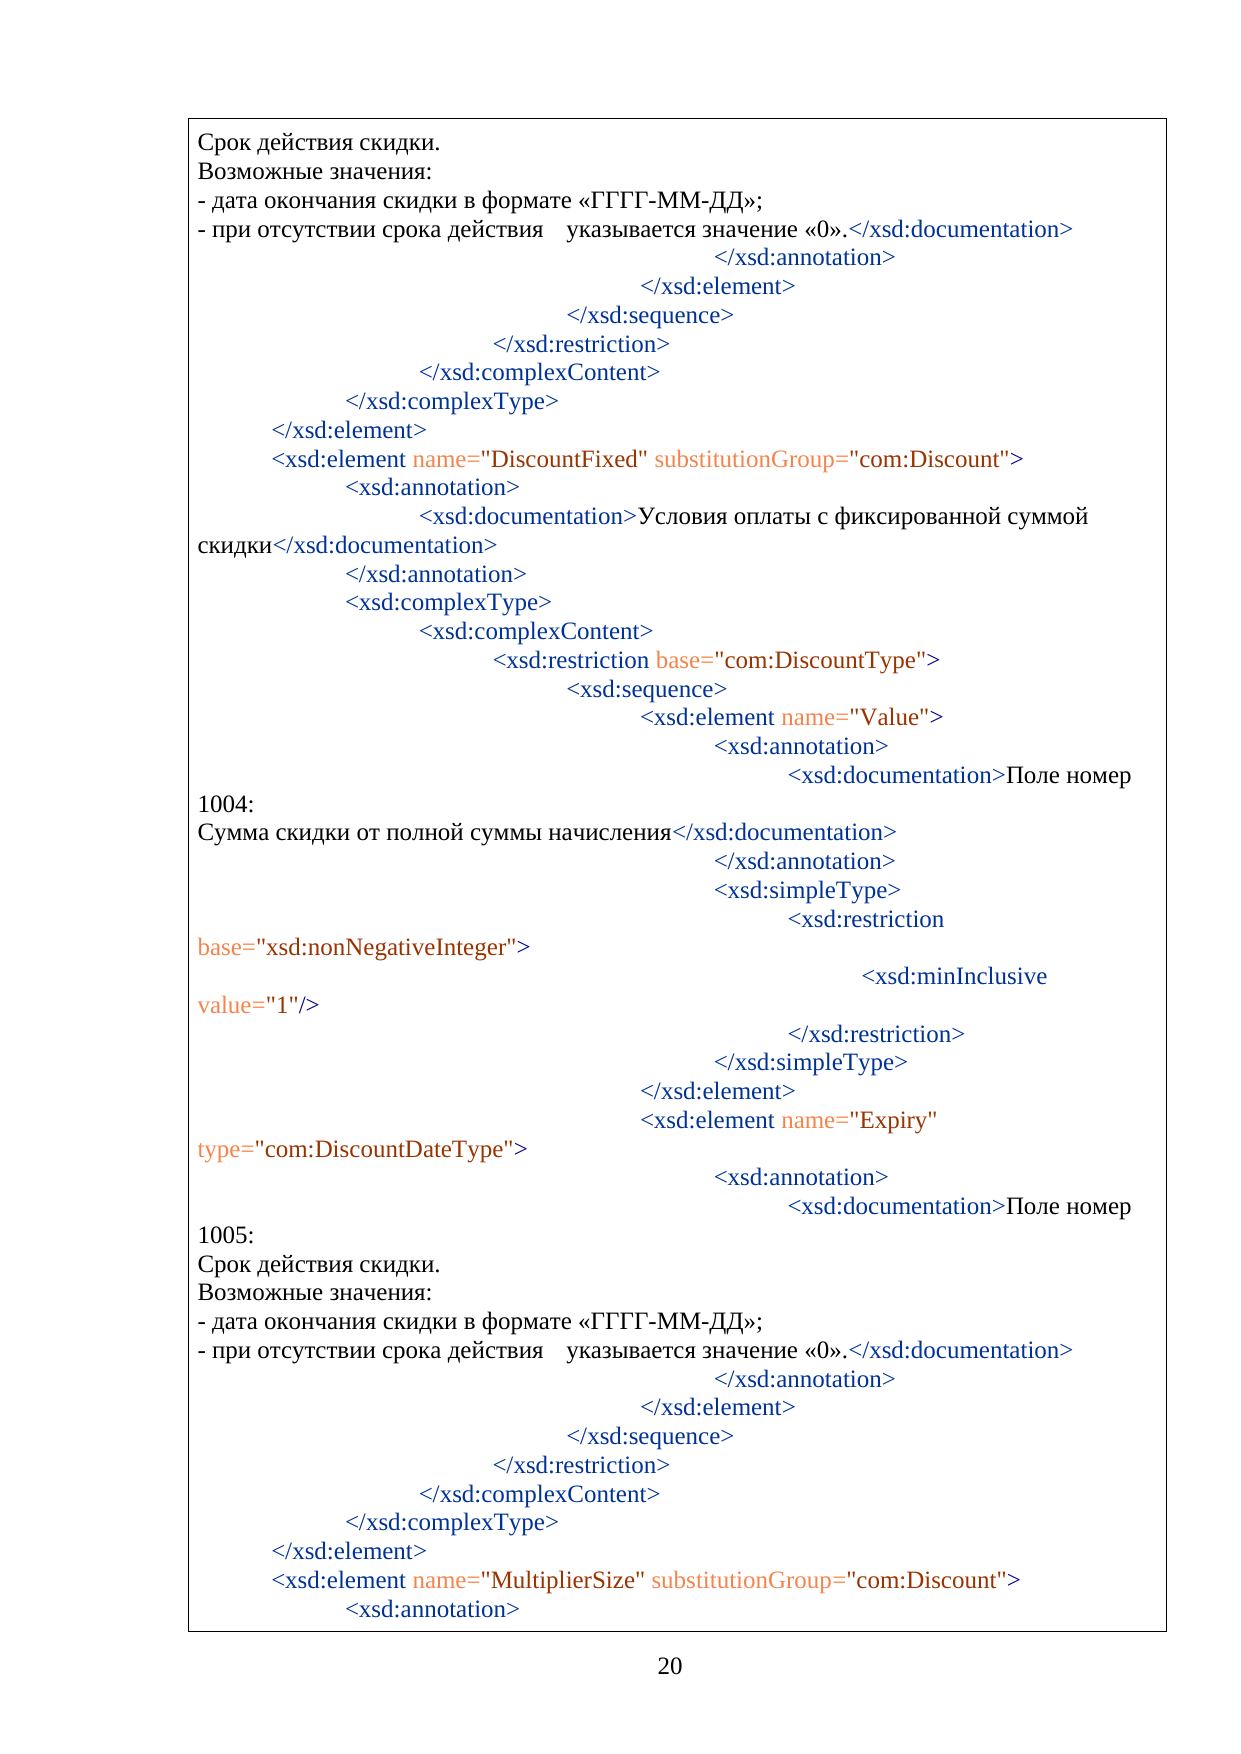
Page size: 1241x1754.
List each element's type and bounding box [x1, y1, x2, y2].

table_header [189, 119, 1166, 1631]
